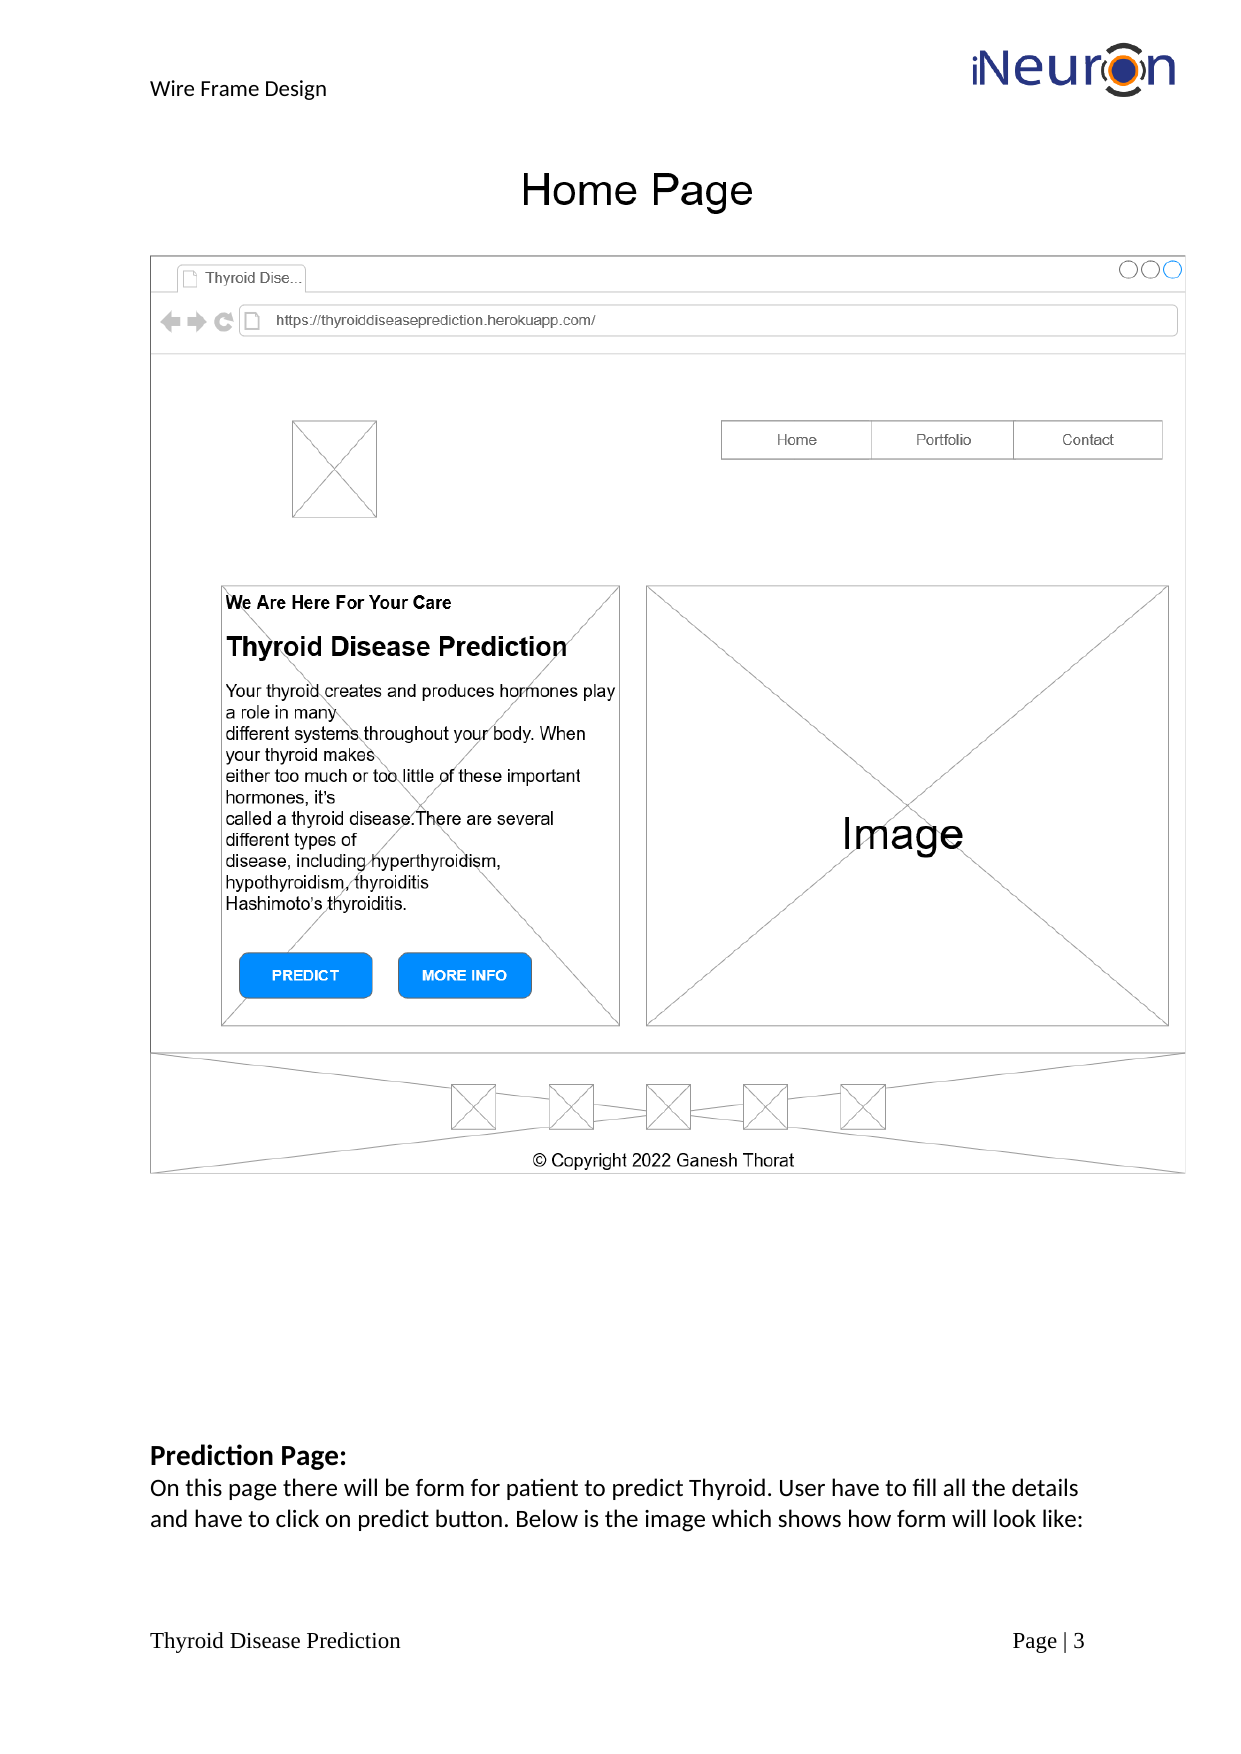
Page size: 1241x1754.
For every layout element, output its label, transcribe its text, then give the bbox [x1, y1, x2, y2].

text On this page there will be form for patient to predict Thyroid. User have to fill all the details and have to click on predict button. Below is the image which shows how form will look like: [150, 1472, 1090, 1533]
text Prediction Page: [150, 1437, 1090, 1472]
picture [972, 42, 1175, 97]
picture [150, 154, 1186, 1174]
